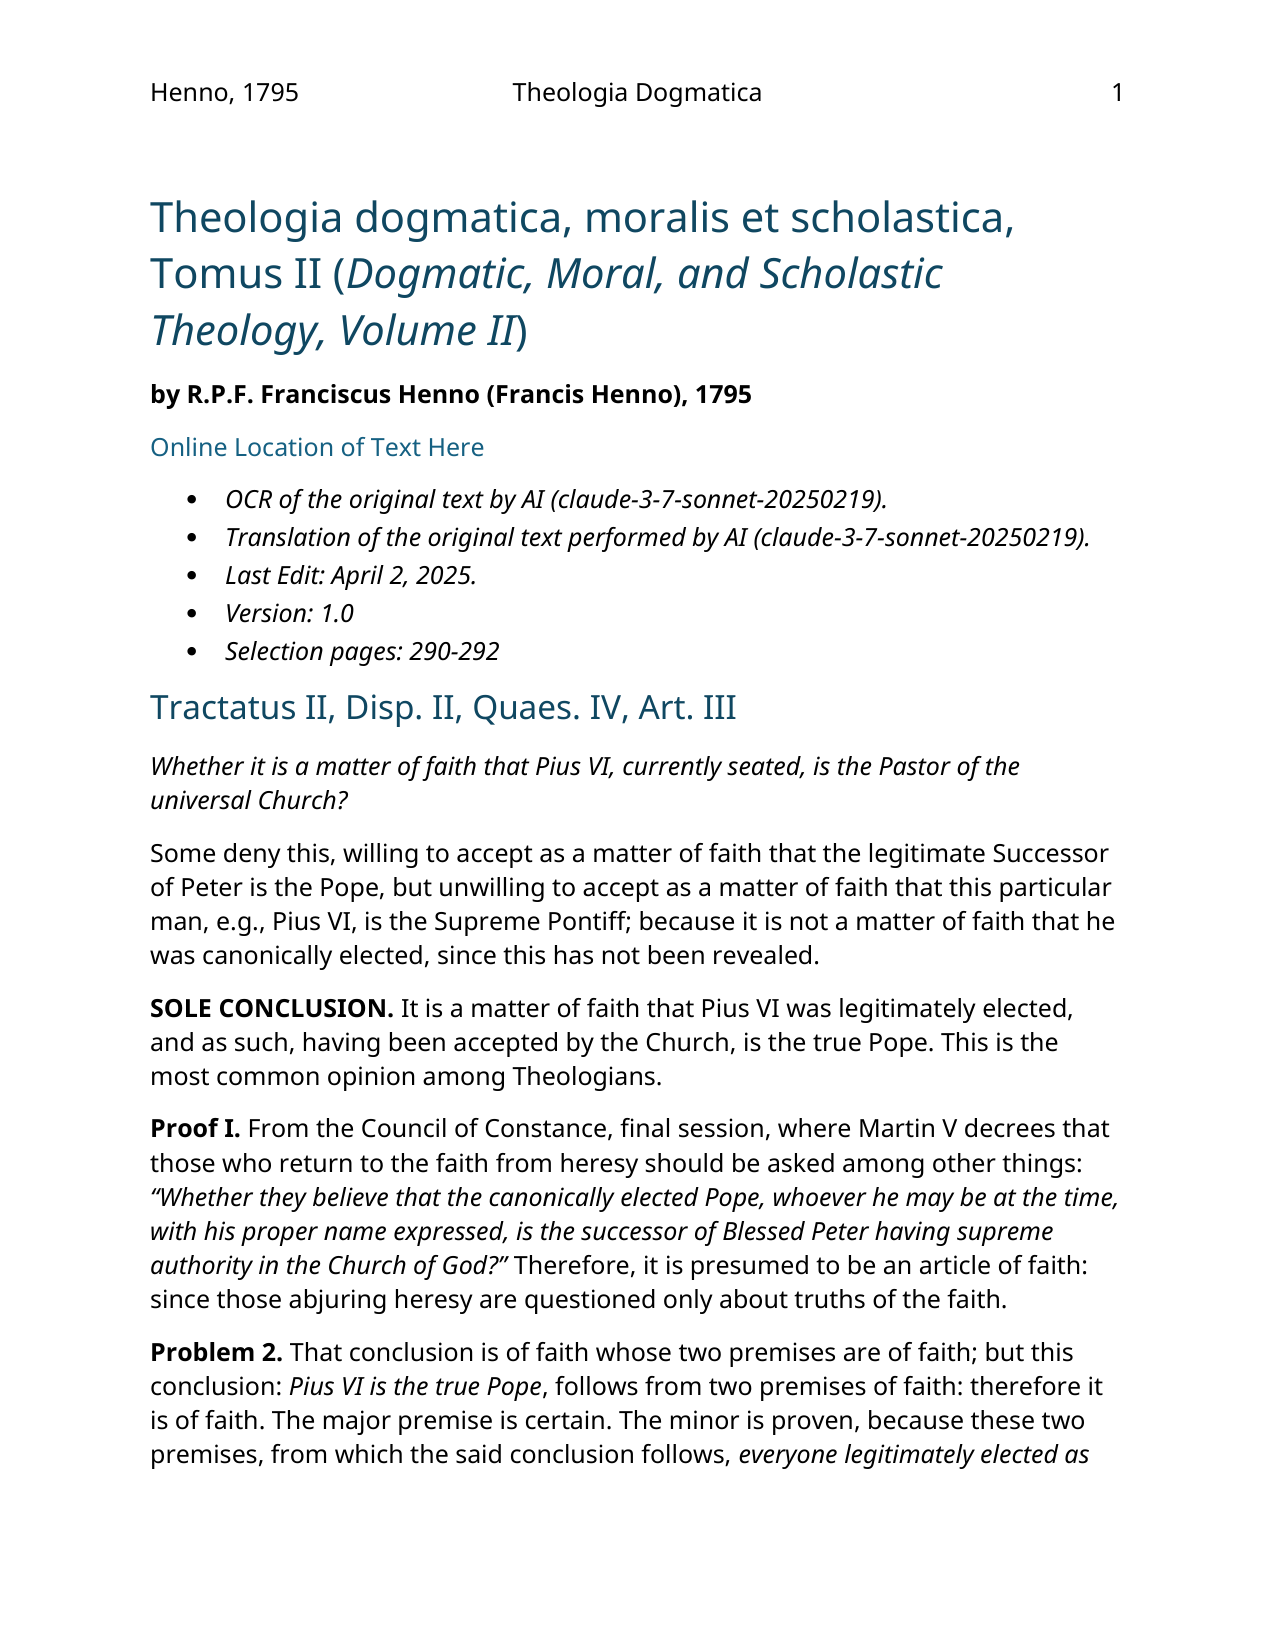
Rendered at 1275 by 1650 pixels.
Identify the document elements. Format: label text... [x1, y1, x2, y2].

text by R.P.F. Franciscus Henno (Francis Henno), 1795 [150, 377, 1125, 411]
text Whether it is a matter of faith that Pius VI, currently seated, is the Pastor of the universal Church? [150, 748, 1125, 816]
text SOLE CONCLUSION. It is a matter of faith that Pius VI was legitimately elected, and as such, having been accepted by the Church, is the true Pope. This is the most common opinion among Theologians. [150, 990, 1125, 1092]
text Proof I. From the Council of Constance, final session, where Martin V decrees that those who return to the faith from heresy should be asked among other things: “Whether they believe that the canonically elected Pope, whoever he may be at the time, with his proper name expressed, is the successor of Blessed Peter having supreme authority in the Church of God?” Therefore, it is presumed to be an article of faith: since those abjuring heresy are questioned only about truths of the faith. [150, 1111, 1125, 1316]
subtitle Theologia dogmatica, moralis et scholastica, Tomus II (Dogmatic, Moral, and Scholastic Theology, Volume II) [150, 187, 1125, 358]
list Last Edit: April 2, 2025. [187, 558, 1125, 592]
text Online Location of Text Here [150, 429, 1125, 463]
list Selection pages: 290-292 [187, 633, 1125, 667]
text Some deny this, willing to accept as a matter of faith that the legitimate Successor of Peter is the Pope, but unwilling to accept as a matter of faith that this particular man, e.g., Pius VI, is the Supreme Pontiff; because it is not a matter of faith that he was canonically elected, since this has not been revealed. [150, 835, 1125, 971]
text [150, 1334, 1125, 1471]
list OCR of the original text by AI (claude-3-7-sonnet-20250219). [187, 482, 1125, 516]
subtitle Tractatus II, Disp. II, Quaes. IV, Art. III [150, 684, 1125, 729]
list Version: 1.0 [187, 596, 1125, 630]
list Translation of the original text performed by AI (claude-3-7-sonnet-20250219). [187, 520, 1125, 554]
